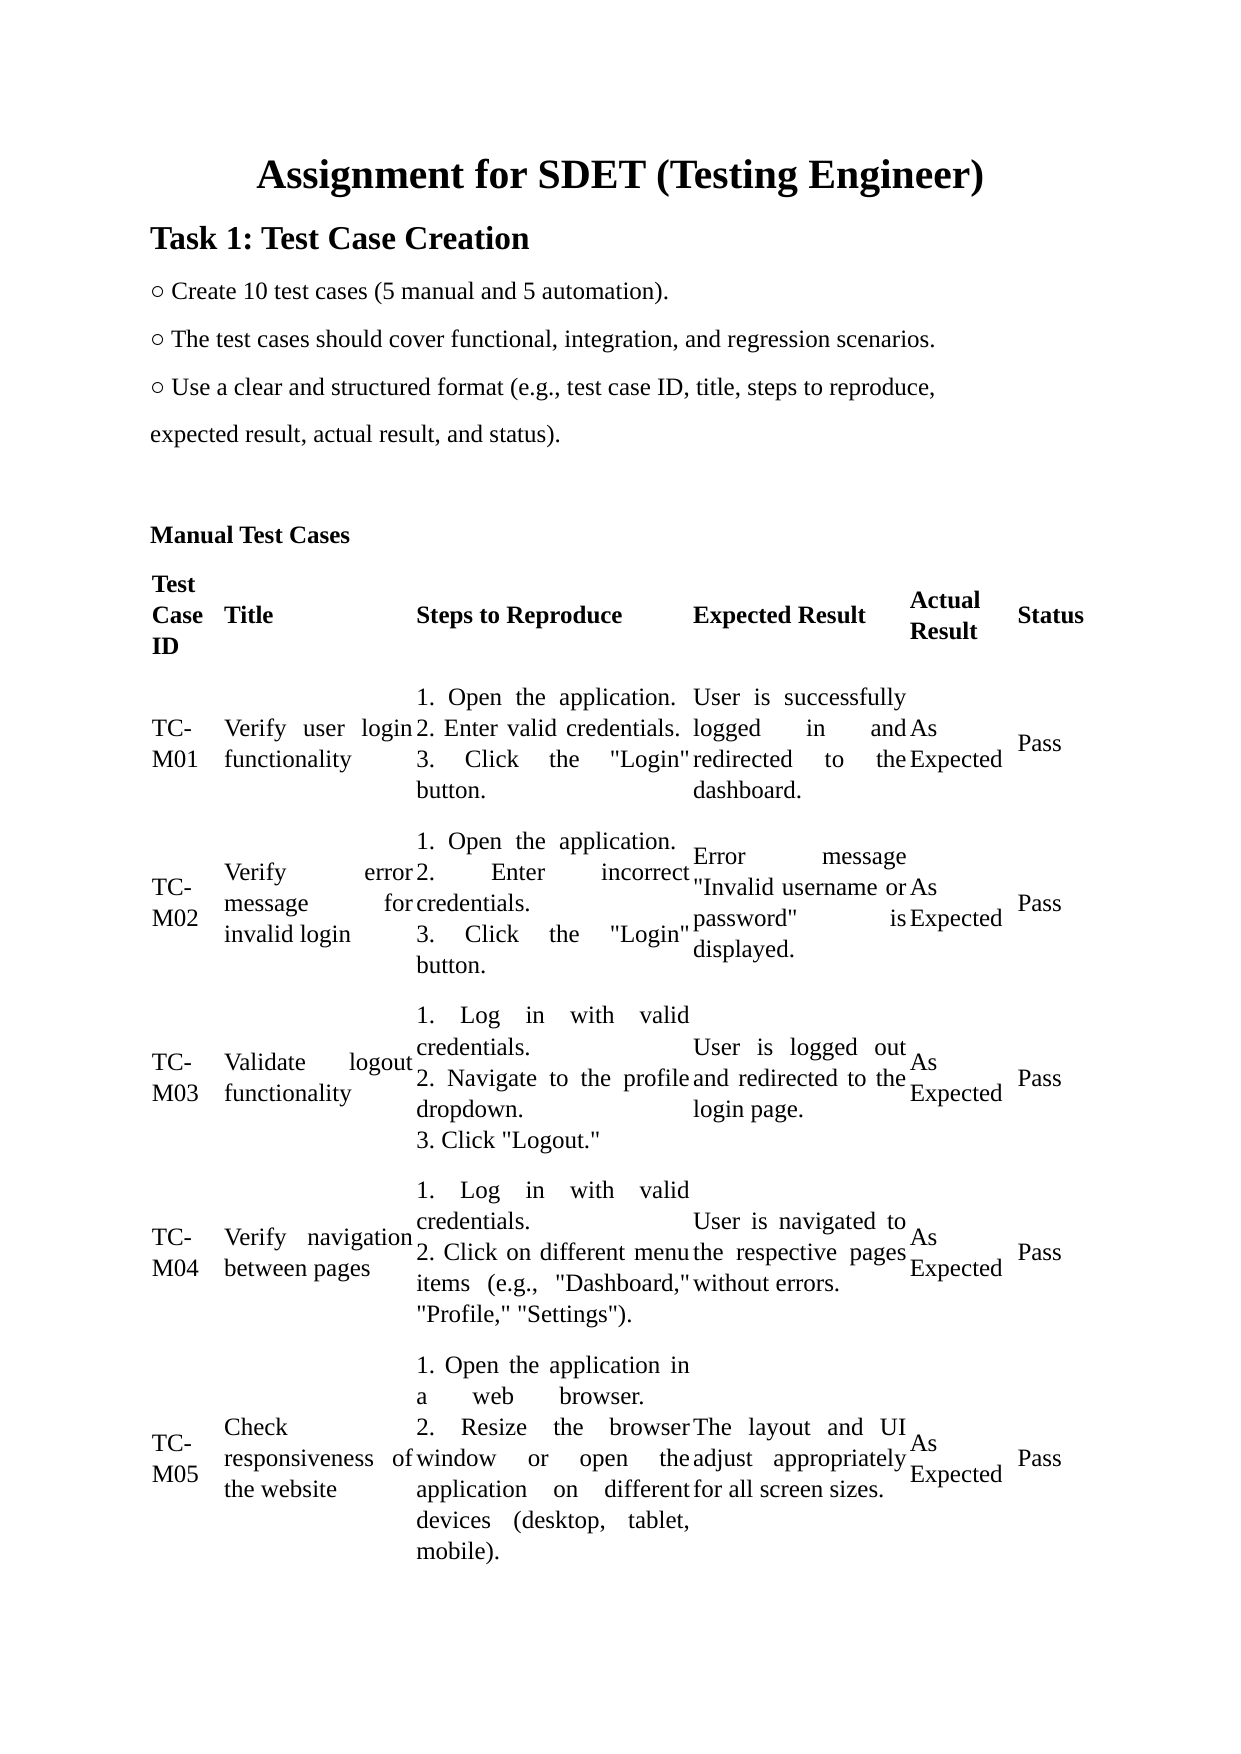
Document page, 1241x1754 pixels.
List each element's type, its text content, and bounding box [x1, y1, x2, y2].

table_cell As Expected [908, 680, 1016, 824]
table_cell User is logged out and redirected to the login page. [691, 999, 908, 1174]
table_cell TC-M02 [150, 824, 222, 999]
table_cell TC-M04 [150, 1174, 222, 1348]
text ○ The test cases should cover functional, integration, and regression scenarios. [150, 324, 1090, 353]
table_header Status [1016, 568, 1090, 680]
table_cell Pass [1016, 1174, 1090, 1348]
table_cell The layout and UI adjust appropriately for all screen sizes. [691, 1349, 908, 1585]
table_cell Error message "Invalid username or password" is displayed. [691, 824, 908, 999]
table_cell As Expected [908, 1174, 1016, 1348]
table_cell TC-M01 [150, 680, 222, 824]
table_cell Pass [1016, 999, 1090, 1174]
table_cell As Expected [908, 824, 1016, 999]
table_header Expected Result [691, 568, 908, 680]
table_header Title [223, 568, 414, 680]
table_cell User is successfully logged in and redirected to the dashboard. [691, 680, 908, 824]
text ○ Use a clear and structured format (e.g., test case ID, title, steps to reproduce, [150, 372, 1090, 401]
table_cell As Expected [908, 1349, 1016, 1585]
table_cell 1. Log in with valid credentials. 2. Click on different menu items (e.g., "Dashboard," "Profile," "Settings"). [414, 1174, 691, 1348]
text Assignment for SDET (Testing Engineer) [150, 150, 1090, 198]
table_cell Verify error message for invalid login [223, 824, 414, 999]
table_cell As Expected [908, 999, 1016, 1174]
text Task 1: Test Case Creation [150, 218, 1090, 257]
table_cell TC-M03 [150, 999, 222, 1174]
table_header Actual Result [908, 568, 1016, 680]
table_cell Check responsiveness of the website [223, 1349, 414, 1585]
table_header Test Case ID [150, 568, 222, 680]
table_cell Validate logout functionality [223, 999, 414, 1174]
table_cell User is navigated to the respective pages without errors. [691, 1174, 908, 1348]
table_cell 1. Open the application. 2. Enter valid credentials. 3. Click the "Login" button. [414, 680, 691, 824]
table_cell 1. Log in with valid credentials. 2. Navigate to the profile dropdown. 3. Click "Logout." [414, 999, 691, 1174]
table_cell Verify user login functionality [223, 680, 414, 824]
table_cell TC-M05 [150, 1349, 222, 1585]
table_cell Pass [1016, 680, 1090, 824]
table_cell 1. Open the application. 2. Enter incorrect credentials. 3. Click the "Login" button. [414, 824, 691, 999]
text ○ Create 10 test cases (5 manual and 5 automation). [150, 276, 1090, 305]
table_cell 1. Open the application in a web browser. 2. Resize the browser window or open the application on different devices (desktop, tablet, mobile). [414, 1349, 691, 1585]
table_cell Pass [1016, 824, 1090, 999]
text expected result, actual result, and status). [150, 419, 1090, 448]
table_cell Pass [1016, 1349, 1090, 1585]
text Manual Test Cases [150, 520, 1090, 549]
table_cell Verify navigation between pages [223, 1174, 414, 1348]
table_header Steps to Reproduce [414, 568, 691, 680]
